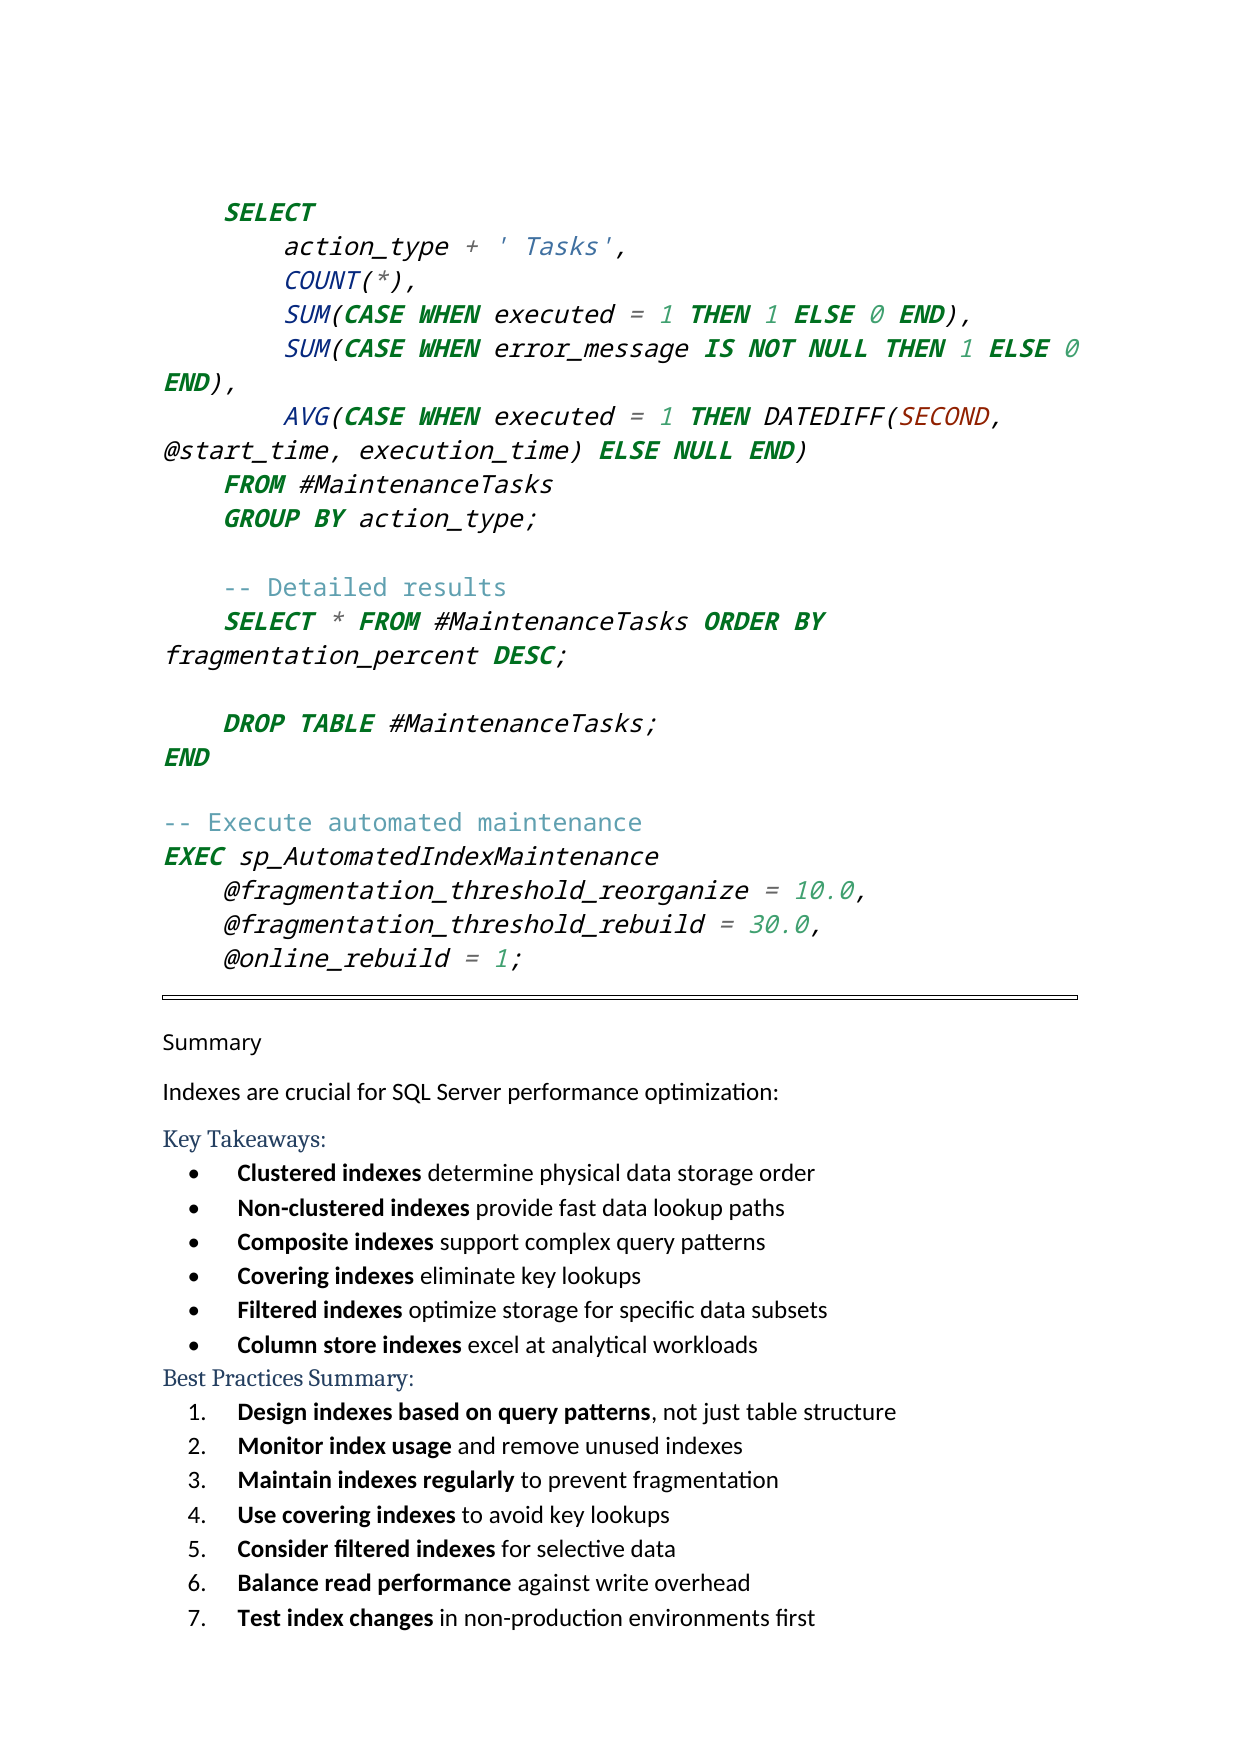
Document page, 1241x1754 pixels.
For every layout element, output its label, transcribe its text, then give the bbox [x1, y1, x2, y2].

list Composite indexes support complex query patterns [187, 1226, 1078, 1257]
list Clustered indexes determine physical data storage order [187, 1158, 1078, 1188]
list Use covering indexes to avoid key lookups [187, 1499, 1078, 1529]
list Covering indexes eliminate key lookups [187, 1260, 1078, 1291]
list Non-clustered indexes provide fast data lookup paths [187, 1192, 1078, 1222]
list Maintain indexes regularly to prevent fragmentation [187, 1465, 1078, 1495]
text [162, 160, 1078, 975]
list Test index changes in non-production environments first [187, 1602, 1078, 1632]
list Balance read performance against write overhead [187, 1567, 1078, 1598]
subtitle Best Practices Summary: [162, 1364, 1078, 1392]
list Column store indexes excel at analytical workloads [187, 1329, 1078, 1359]
list Design indexes based on query patterns, not just table structure [187, 1396, 1078, 1427]
subtitle Summary [162, 1027, 1078, 1057]
list Consider filtered indexes for selective data [187, 1533, 1078, 1564]
list Filtered indexes optimize storage for specific data subsets [187, 1295, 1078, 1325]
text Indexes are crucial for SQL Server performance optimization: [162, 1076, 1078, 1106]
list Monitor index usage and remove unused indexes [187, 1430, 1078, 1461]
subtitle Key Takeaways: [162, 1125, 1078, 1154]
